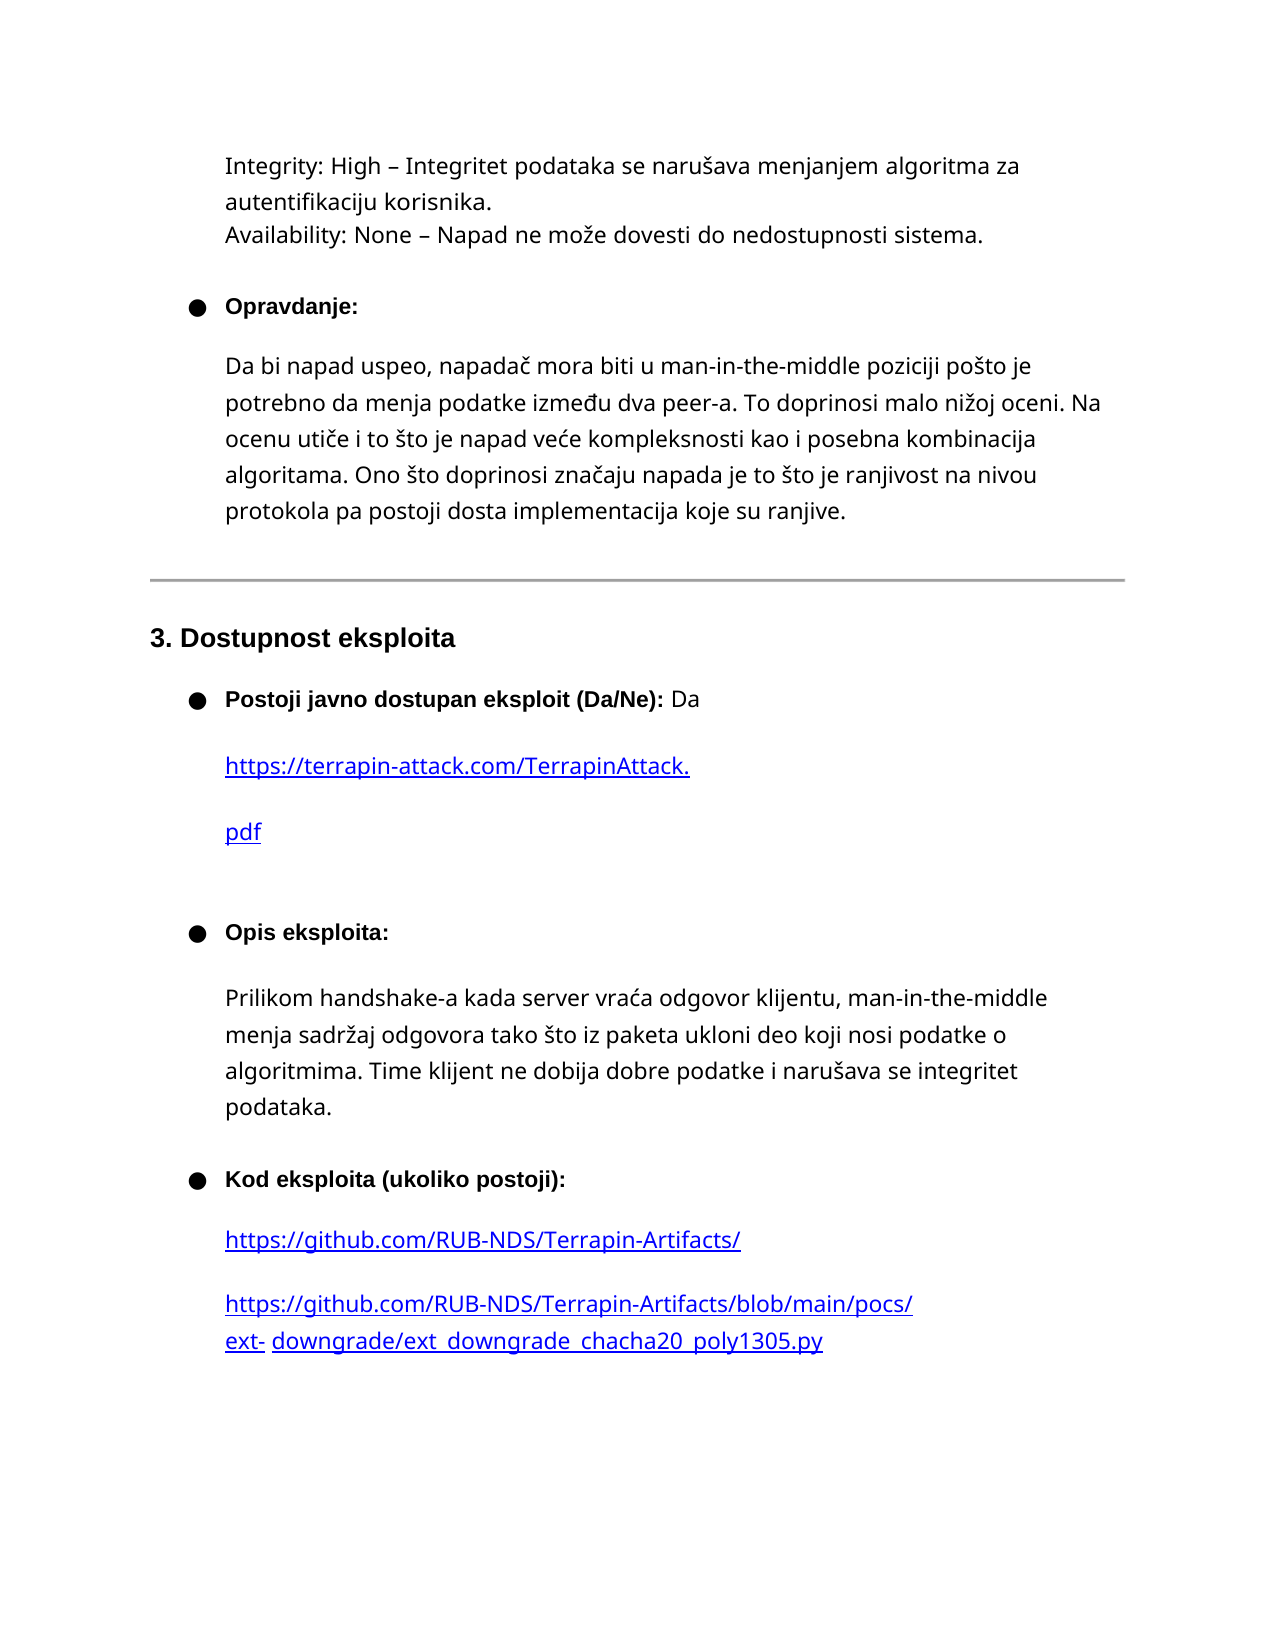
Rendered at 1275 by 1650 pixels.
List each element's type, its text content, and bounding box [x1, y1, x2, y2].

list Postoji javno dostupan eksploit (Da/Ne): Da https://terrapin-attack.com/TerrapinAttack.pdf [187, 683, 700, 847]
text Da bi napad uspeo, napadač mora biti u man-in-the-middle poziciji pošto je potrebno da menja podatke između dva peer-a. To doprinosi malo nižoj oceni. Na ocenu utiče i to što je napad veće kompleksnosti kao i posebna kombinacija algoritama. Ono što doprinosi značaju napada je to što je ranjivost na nivou protokola pa postoji dosta implementacija koje su ranjive. [225, 350, 1123, 527]
text Integrity: High – Integritet podataka se narušava menjanjem algoritma za autentifikaciju korisnika. [225, 150, 1118, 218]
text Availability: None – Napad ne može dovesti do nedostupnosti sistema. [225, 223, 1214, 248]
subtitle Kod eksploita (ukoliko postoji): [187, 1163, 1214, 1194]
subtitle Opravdanje: [187, 289, 1214, 321]
subtitle Opis eksploita: [187, 916, 1214, 947]
subtitle Dostupnost eksploita [150, 622, 1214, 654]
text Prilikom handshake-a kada server vraća odgovor klijentu, man-in-the-middle menja sadržaj odgovora tako što iz paketa ukloni deo koji nosi podatke o algoritmima. Time klijent ne dobija dobre podatke i narušava se integritet podataka. [225, 982, 1118, 1122]
text https://github.com/RUB-NDS/Terrapin-Artifacts/ [225, 1224, 1214, 1255]
text https://github.com/RUB-NDS/Terrapin-Artifacts/blob/main/pocs/ext- downgrade/ext_downgrade_chacha20_poly1305.py [225, 1288, 935, 1356]
